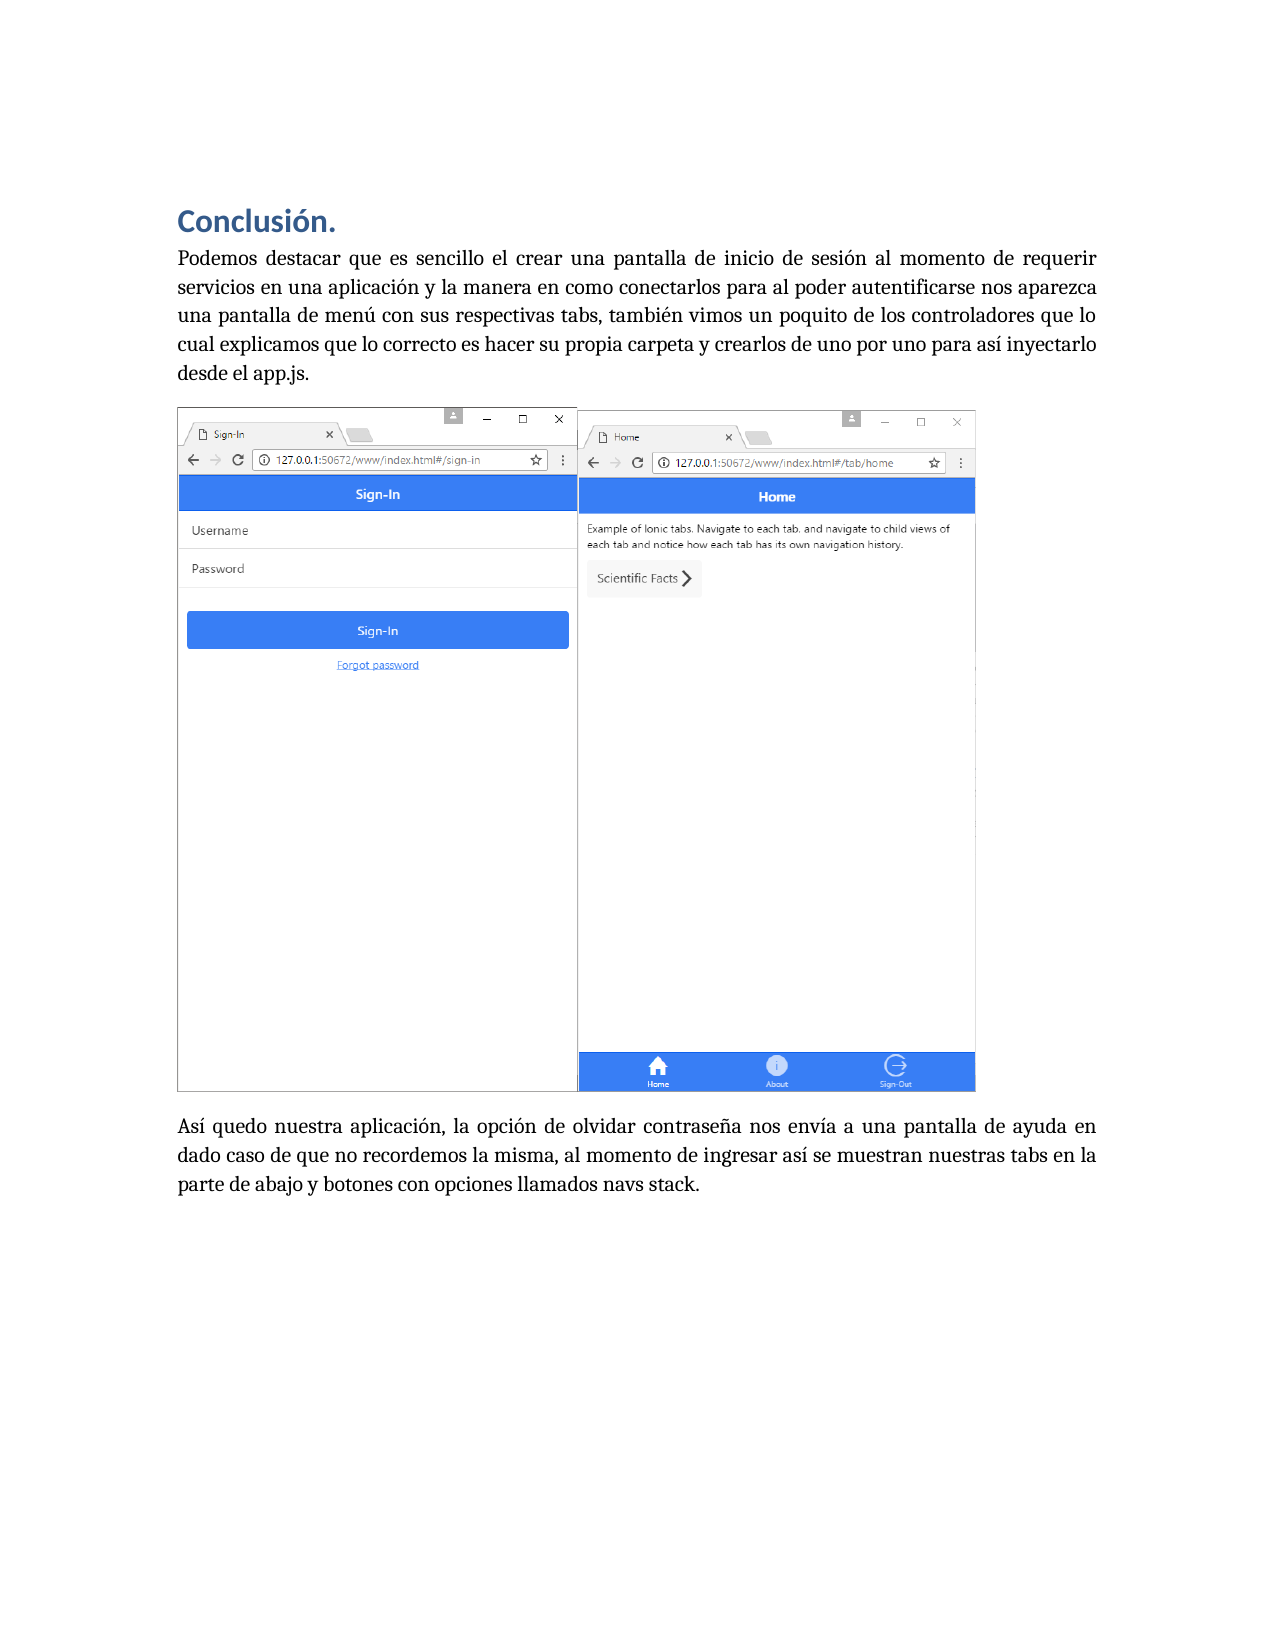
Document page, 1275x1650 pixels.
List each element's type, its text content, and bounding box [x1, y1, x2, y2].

picture [177, 407, 976, 1092]
text Podemos destacar que es sencillo el crear una pantalla de inicio de sesión al momento de requerir servicios en una aplicación y la manera en como conectarlos para al poder autentificarse nos aparezca una pantalla de menú con sus respectivas tabs, también vimos un poquito de los controladores que lo cual explicamos que lo correcto es hacer su propia carpeta y crearlos de uno por uno para así inyectarlo desde el app.js. [177, 246, 1098, 386]
subtitle Conclusión. [177, 199, 1098, 240]
text Así quedo nuestra aplicación, la opción de olvidar contraseña nos envía a una pantalla de ayuda en dado caso de que no recordemos la misma, al momento de ingresar así se muestran nuestras tabs en la parte de abajo y botones con opciones llamados navs stack. [177, 1114, 1098, 1197]
